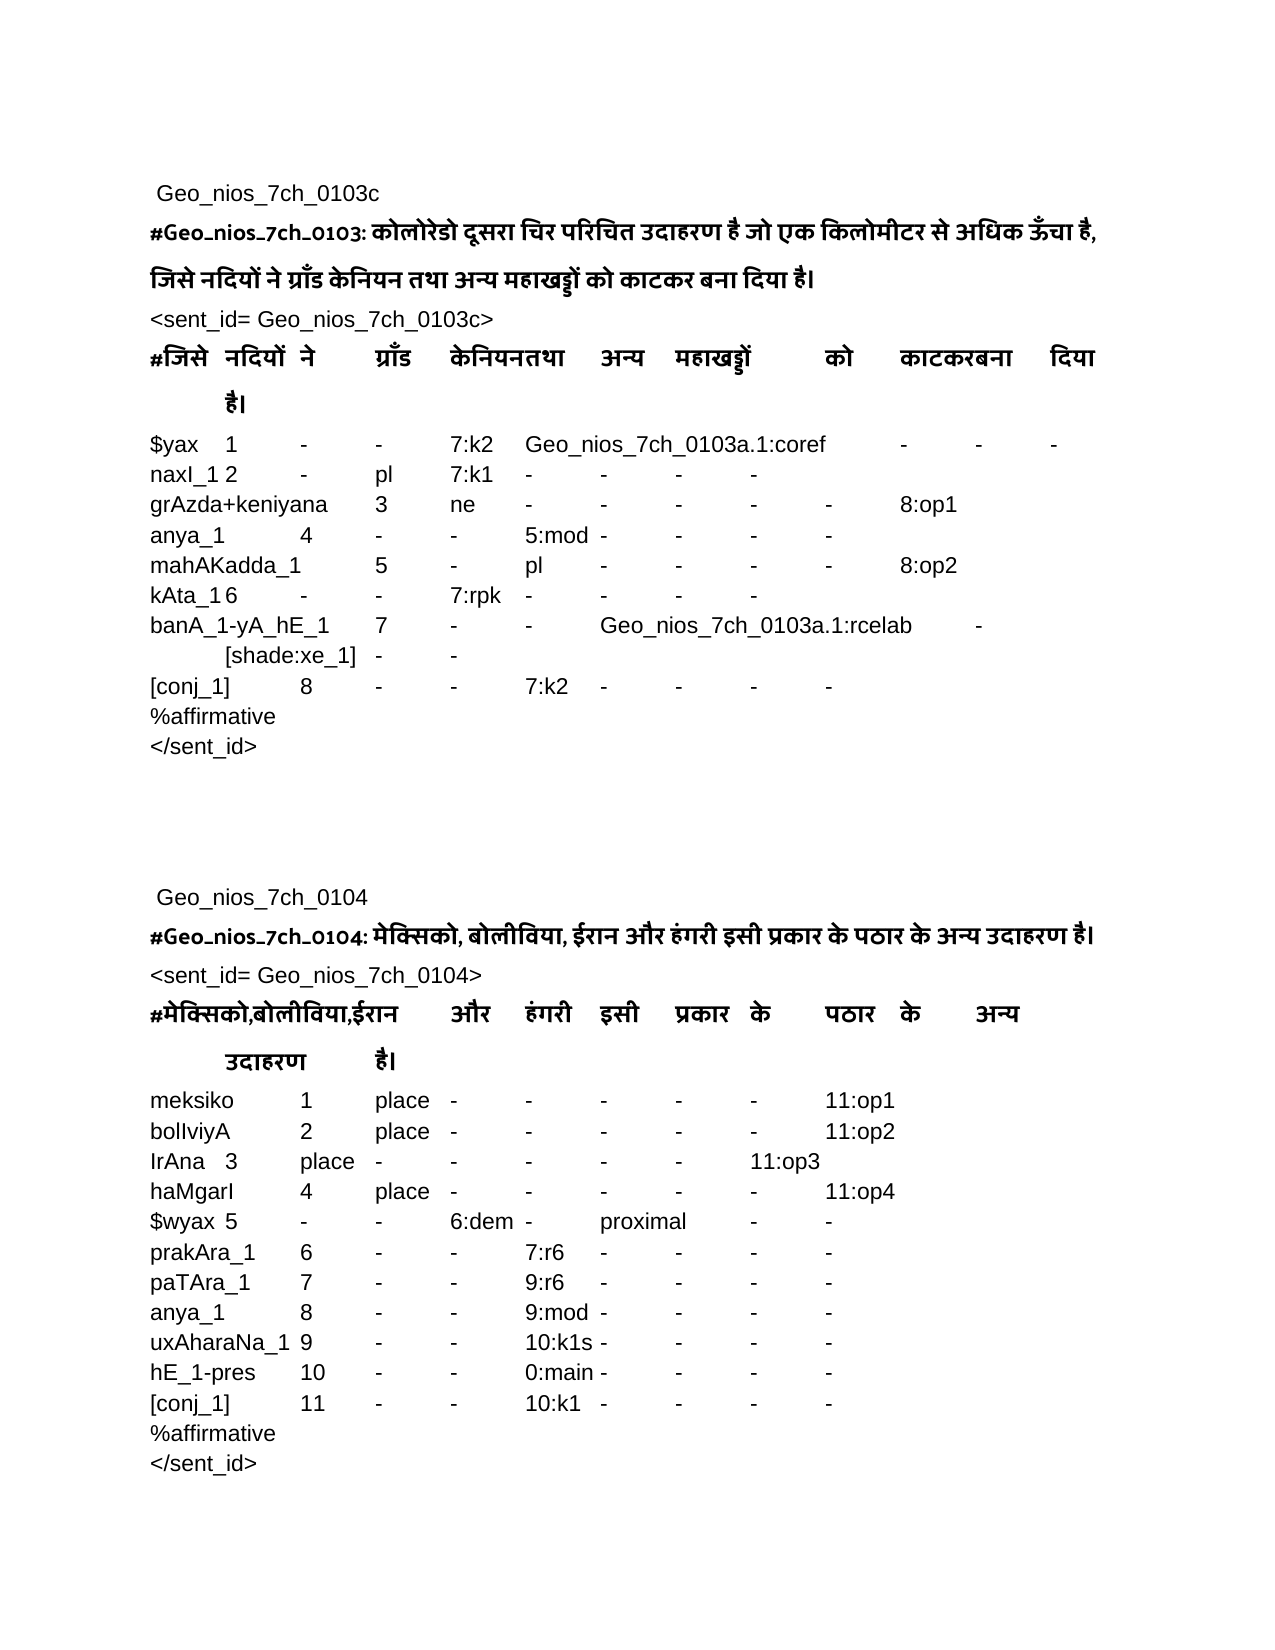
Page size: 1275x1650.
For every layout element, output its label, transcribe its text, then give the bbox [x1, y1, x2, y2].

text $wyax 5 - - 6:dem - proximal - - [150, 1208, 1125, 1234]
text #Geo_nios_7ch_0104: मेक्सिको, बोलीविया, ईरान और हंगरी इसी प्रकार के पठार के अन्य उदाहरण है। [150, 914, 1125, 956]
text naxI_1 2 - pl 7:k1 - - - - [150, 461, 1125, 488]
text uxAharaNa_1 9 - - 10:k1s - - - - [150, 1329, 1125, 1355]
text #मेक्सिको,बोलीविया,ईरान और हंगरी इसी प्रकार के पठार के अन्य उदाहरण है। [150, 992, 1125, 1081]
text anya_1 8 - - 9:mod - - - - [150, 1299, 1125, 1325]
text haMgarI 4 place - - - - - 11:op4 [150, 1178, 1125, 1204]
text <sent_id= Geo_nios_7ch_0104> [150, 962, 1125, 988]
text Geo_nios_7ch_0104 [150, 884, 1125, 911]
text meksiko 1 place - - - - - 11:op1 [150, 1087, 1125, 1114]
text Geo_nios_7ch_0103c [150, 180, 1125, 207]
text [conj_1] 8 - - 7:k2 - - - - [150, 673, 1125, 699]
text $yax 1 - - 7:k2 Geo_nios_7ch_0103a.1:coref - - - [150, 431, 1125, 457]
text banA_1-yA_hE_1 7 - - Geo_nios_7ch_0103a.1:rcelab - [shade:xe_1] - - [150, 612, 1125, 669]
text grAzda+keniyana 3 ne - - - - - 8:op1 [150, 491, 1125, 518]
text <sent_id= Geo_nios_7ch_0103c> [150, 306, 1125, 332]
text #Geo_nios_7ch_0103: कोलोरेडो दूसरा चिर परिचित उदाहरण है जो एक किलोमीटर से अधिक ऊँचा है, जिसे नदियों ने ग्राँड केनियन तथा अन्य महाखड्डों को काटकर बना दिया है। [150, 210, 1125, 299]
text IrAna 3 place - - - - - 11:op3 [150, 1148, 1125, 1174]
text </sent_id> [150, 733, 1125, 759]
text prakAra_1 6 - - 7:r6 - - - - [150, 1238, 1125, 1265]
text #जिसे नदियों ने ग्राँड केनियन तथा अन्य महाखड्डों को काटकर बना दिया है। [150, 336, 1125, 425]
text bolIviyA 2 place - - - - - 11:op2 [150, 1118, 1125, 1144]
text [conj_1] 11 - - 10:k1 - - - - [150, 1389, 1125, 1416]
text </sent_id> [150, 1450, 1125, 1476]
text paTAra_1 7 - - 9:r6 - - - - [150, 1269, 1125, 1295]
text %affirmative [150, 703, 1125, 729]
text hE_1-pres 10 - - 0:main - - - - [150, 1359, 1125, 1386]
text anya_1 4 - - 5:mod - - - - [150, 522, 1125, 548]
text mahAKadda_1 5 - pl - - - - 8:op2 [150, 552, 1125, 578]
text %affirmative [150, 1420, 1125, 1446]
text kAta_1 6 - - 7:rpk - - - - [150, 582, 1125, 608]
